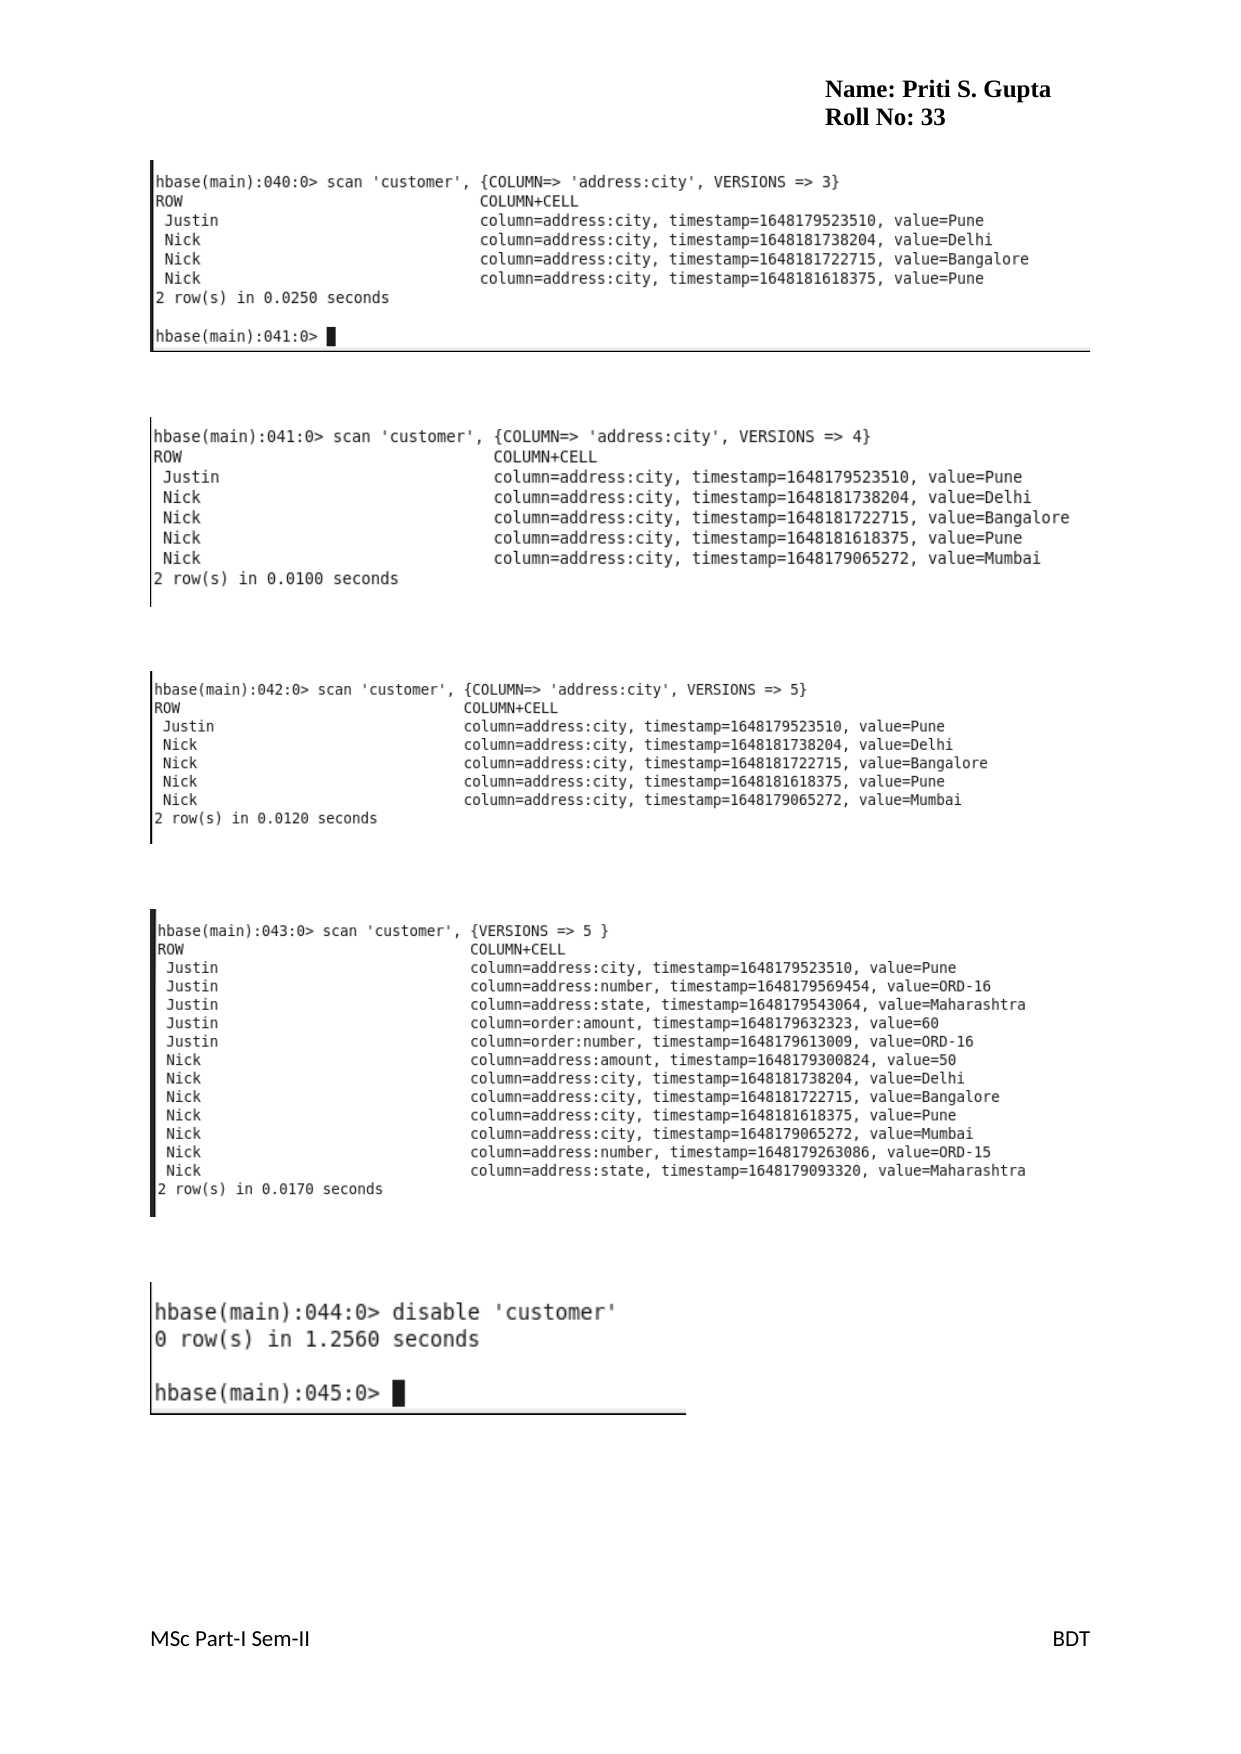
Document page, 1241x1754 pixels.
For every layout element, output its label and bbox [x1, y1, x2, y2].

picture [150, 417, 1091, 607]
picture [150, 909, 1091, 1217]
picture [150, 671, 1091, 844]
picture [150, 1282, 687, 1415]
picture [150, 160, 1091, 352]
